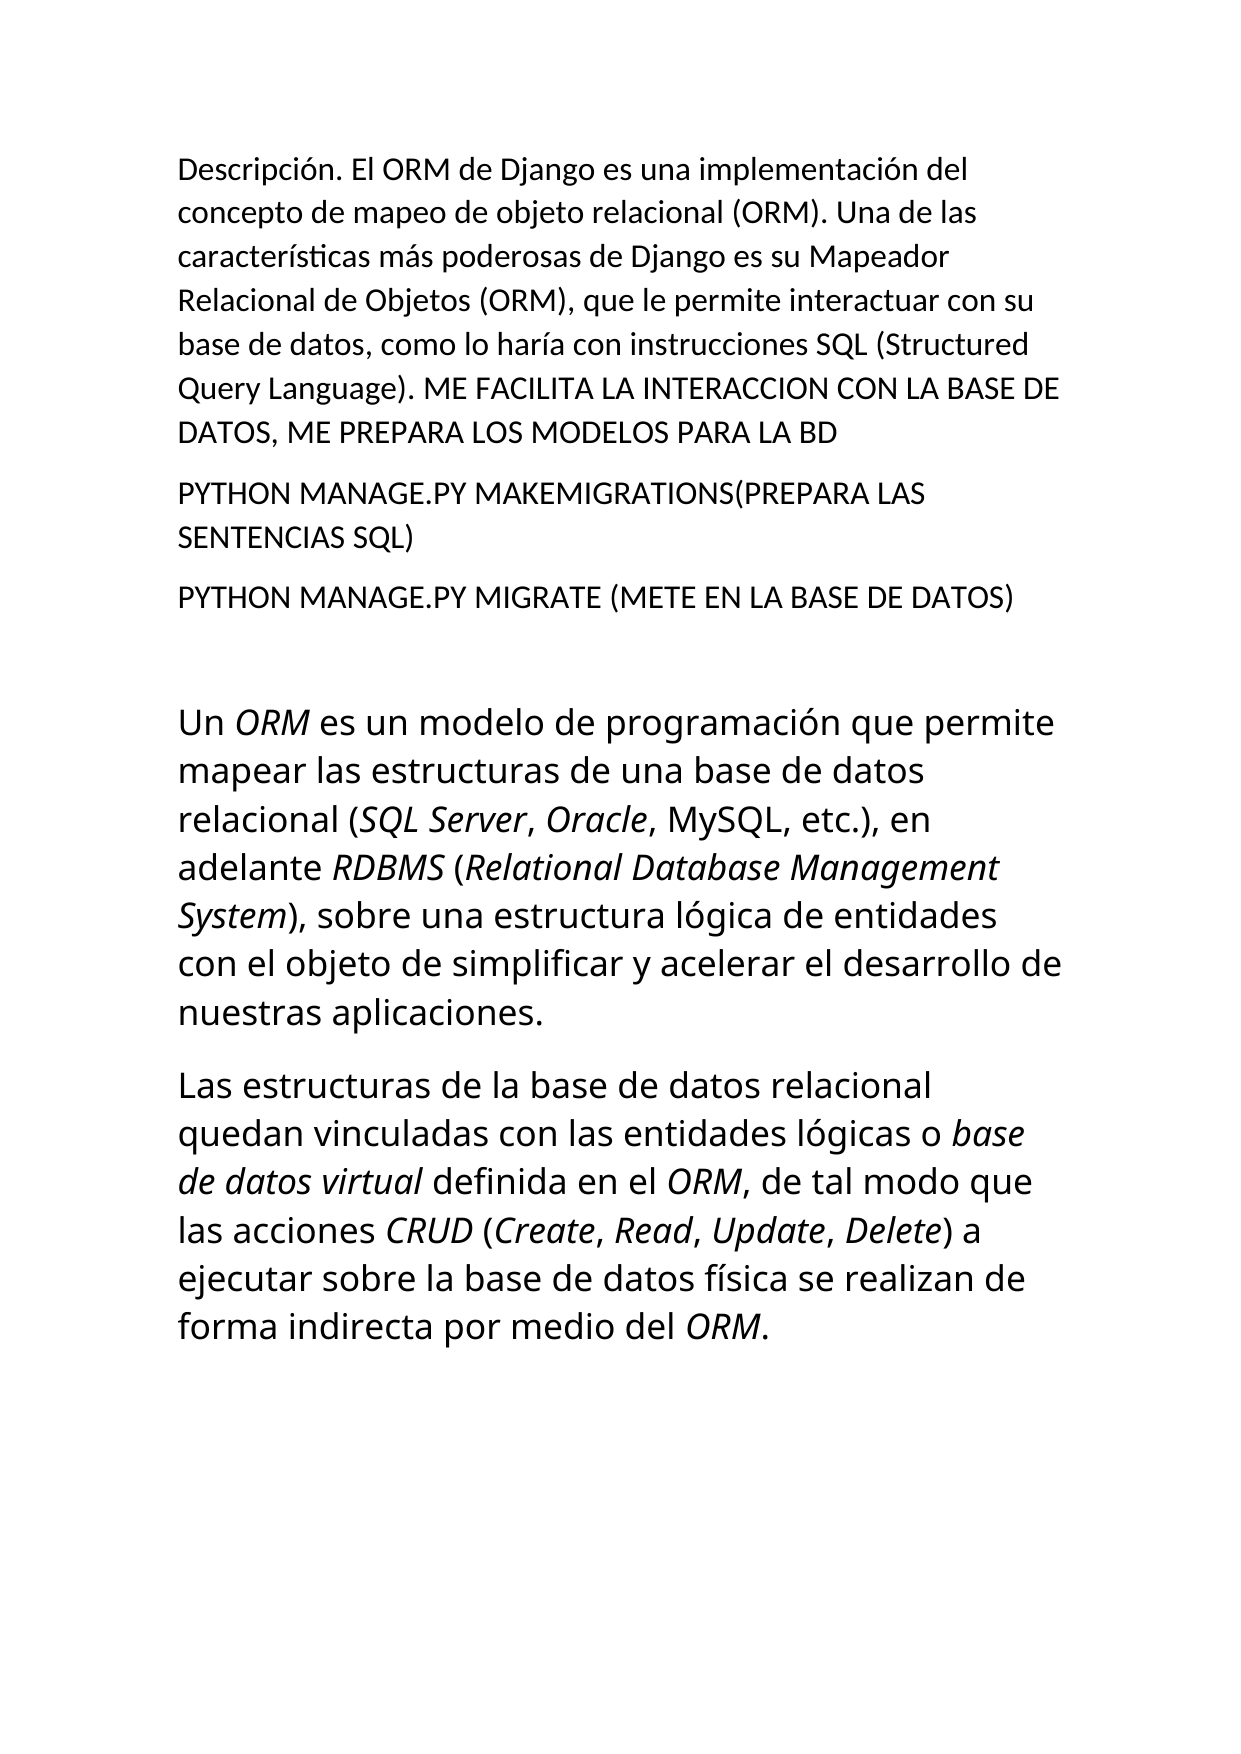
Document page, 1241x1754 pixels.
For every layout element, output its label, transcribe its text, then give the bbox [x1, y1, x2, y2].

text Descripción. El ORM de Django es una implementación del concepto de mapeo de objeto relacional (ORM). Una de las características más poderosas de Django es su Mapeador Relacional de Objetos (ORM), que le permite interactuar con su base de datos, como lo haría con instrucciones SQL (Structured Query Language). ME FACILITA LA INTERACCION CON LA BASE DE DATOS, ME PREPARA LOS MODELOS PARA LA BD [177, 148, 1063, 452]
text PYTHON MANAGE.PY MAKEMIGRATIONS(PREPARA LAS SENTENCIAS SQL) [177, 472, 1063, 557]
text PYTHON MANAGE.PY MIGRATE (METE EN LA BASE DE DATOS) [177, 577, 1063, 617]
text Las estructuras de la base de datos relacional quedan vinculadas con las entidades lógicas o base de datos virtual definida en el ORM, de tal modo que las acciones CRUD (Create, Read, Update, Delete) a ejecutar sobre la base de datos física se realizan de forma indirecta por medio del ORM. [177, 1060, 1063, 1350]
text Un ORM es un modelo de programación que permite mapear las estructuras de una base de datos relacional (SQL Server, Oracle, MySQL, etc.), en adelante RDBMS (Relational Database Management System), sobre una estructura lógica de entidades con el objeto de simplificar y acelerar el desarrollo de nuestras aplicaciones. [177, 698, 1063, 1035]
